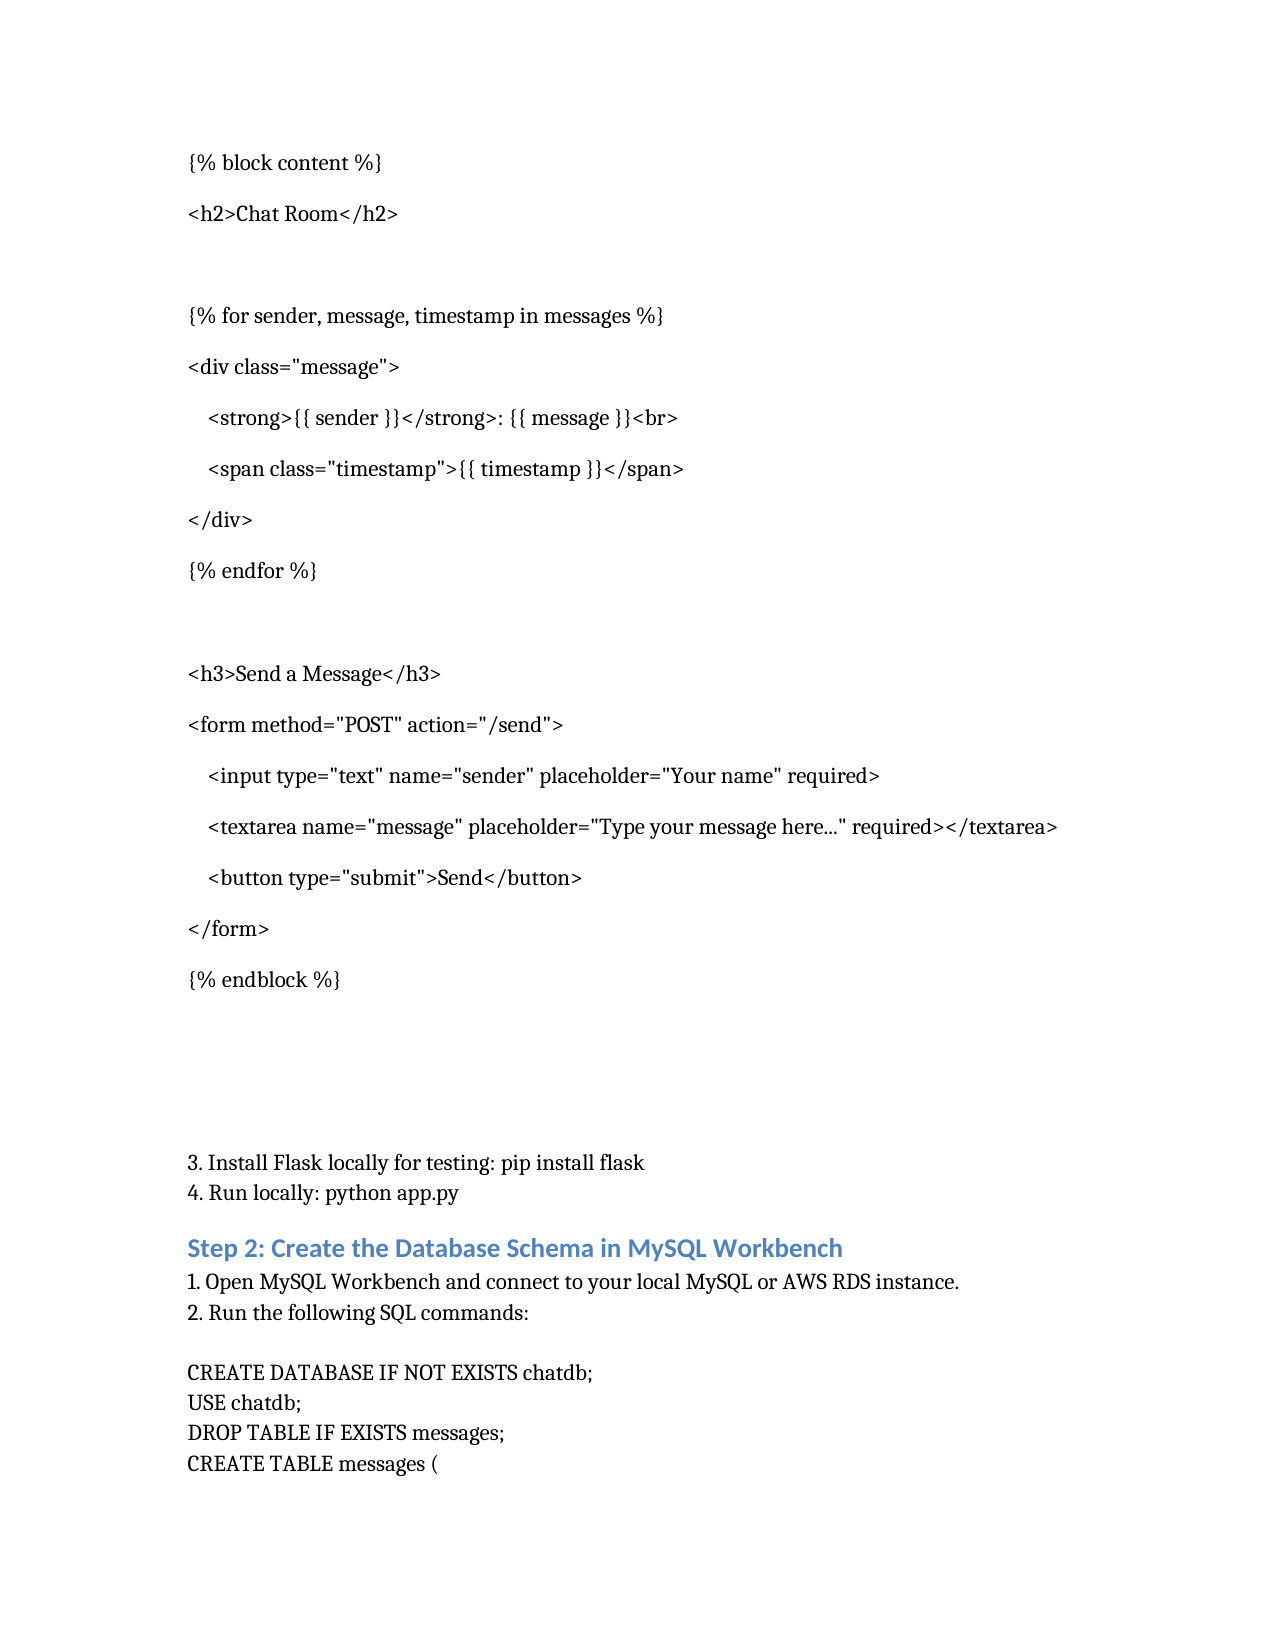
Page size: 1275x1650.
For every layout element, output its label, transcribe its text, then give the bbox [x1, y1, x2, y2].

text <h2>Chat Room</h2> [187, 201, 1087, 227]
subtitle Step 2: Create the Database Schema in MySQL Workbench [187, 1231, 1087, 1264]
text <form method="POST" action="/send"> [187, 711, 1087, 738]
text <button type="submit">Send</button> [187, 864, 1087, 891]
text <strong>{{ sender }}</strong>: {{ message }}<br> [187, 405, 1087, 432]
text <textarea name="message" placeholder="Type your message here..." required></textarea> [187, 813, 1087, 840]
text 3. Install Flask locally for testing: pip install flask 4. Run locally: python app.py [187, 1120, 1087, 1207]
text {% endblock %} [187, 967, 1087, 993]
text <div class="message"> [187, 354, 1087, 381]
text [187, 1269, 1087, 1477]
text {% endfor %} [187, 558, 1087, 585]
text {% for sender, message, timestamp in messages %} [187, 303, 1087, 329]
text <span class="timestamp">{{ timestamp }}</span> [187, 456, 1087, 483]
text </div> [187, 507, 1087, 534]
text </form> [187, 916, 1087, 942]
text <h3>Send a Message</h3> [187, 660, 1087, 687]
text {% block content %} [187, 150, 1087, 176]
text <input type="text" name="sender" placeholder="Your name" required> [187, 762, 1087, 789]
